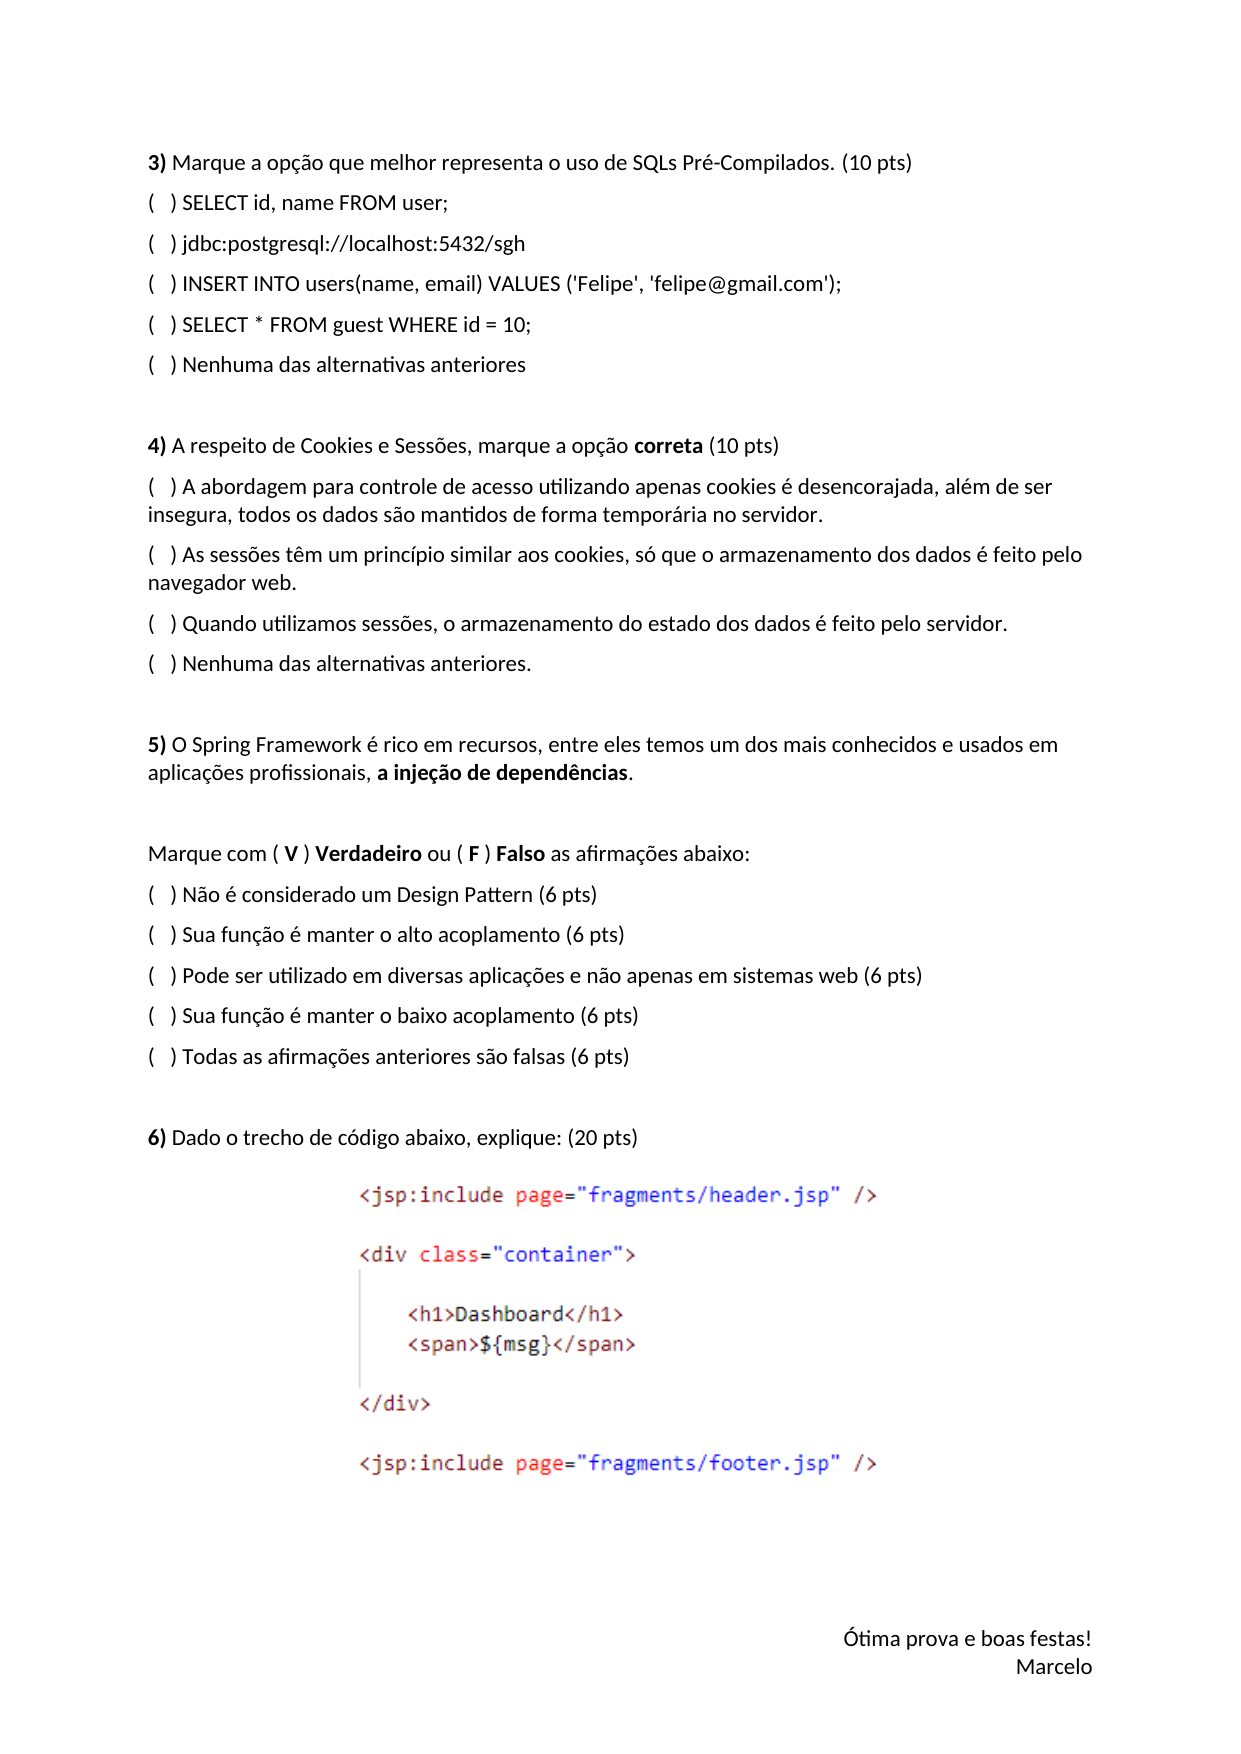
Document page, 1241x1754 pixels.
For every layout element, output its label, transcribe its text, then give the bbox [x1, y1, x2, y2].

text ( ) Sua função é manter o baixo acoplamento (6 pts) [148, 1002, 1092, 1030]
text ( ) Sua função é manter o alto acoplamento (6 pts) [148, 921, 1092, 949]
text ( ) Não é considerado um Design Pattern (6 pts) [148, 880, 1092, 908]
text ( ) INSERT INTO users(name, email) VALUES ('Felipe', 'felipe@gmail.com'); [148, 269, 1092, 297]
text ( ) Nenhuma das alternativas anteriores. [148, 649, 1092, 677]
text ( ) SELECT * FROM guest WHERE id = 10; [148, 310, 1092, 338]
text 3) Marque a opção que melhor representa o uso de SQLs Pré-Compilados. (10 pts) [148, 148, 1092, 176]
text ( ) jdbc:postgresql://localhost:5432/sgh [148, 229, 1092, 257]
text ( ) Nenhuma das alternativas anteriores [148, 350, 1092, 378]
text 5) O Spring Framework é rico em recursos, entre eles temos um dos mais conhecidos e usados em aplicações profissionais, a injeção de dependências. [148, 731, 1092, 787]
text ( ) A abordagem para controle de acesso utilizando apenas cookies é desencorajada, além de ser insegura, todos os dados são mantidos de forma temporária no servidor. [148, 472, 1092, 528]
text ( ) SELECT id, name FROM user; [148, 188, 1092, 216]
text ( ) Pode ser utilizado em diversas aplicações e não apenas em sistemas web (6 pts) [148, 961, 1092, 989]
text ( ) Quando utilizamos sessões, o armazenamento do estado dos dados é feito pelo servidor. [148, 609, 1092, 637]
picture [342, 1163, 898, 1508]
text ( ) As sessões têm um princípio similar aos cookies, só que o armazenamento dos dados é feito pelo navegador web. [148, 540, 1092, 596]
text ( ) Todas as afirmações anteriores são falsas (6 pts) [148, 1042, 1092, 1070]
text 6) Dado o trecho de código abaixo, explique: (20 pts) [148, 1123, 1092, 1151]
text 4) A respeito de Cookies e Sessões, marque a opção correta (10 pts) [148, 431, 1092, 459]
text Marque com ( V ) Verdadeiro ou ( F ) Falso as afirmações abaixo: [148, 839, 1092, 868]
